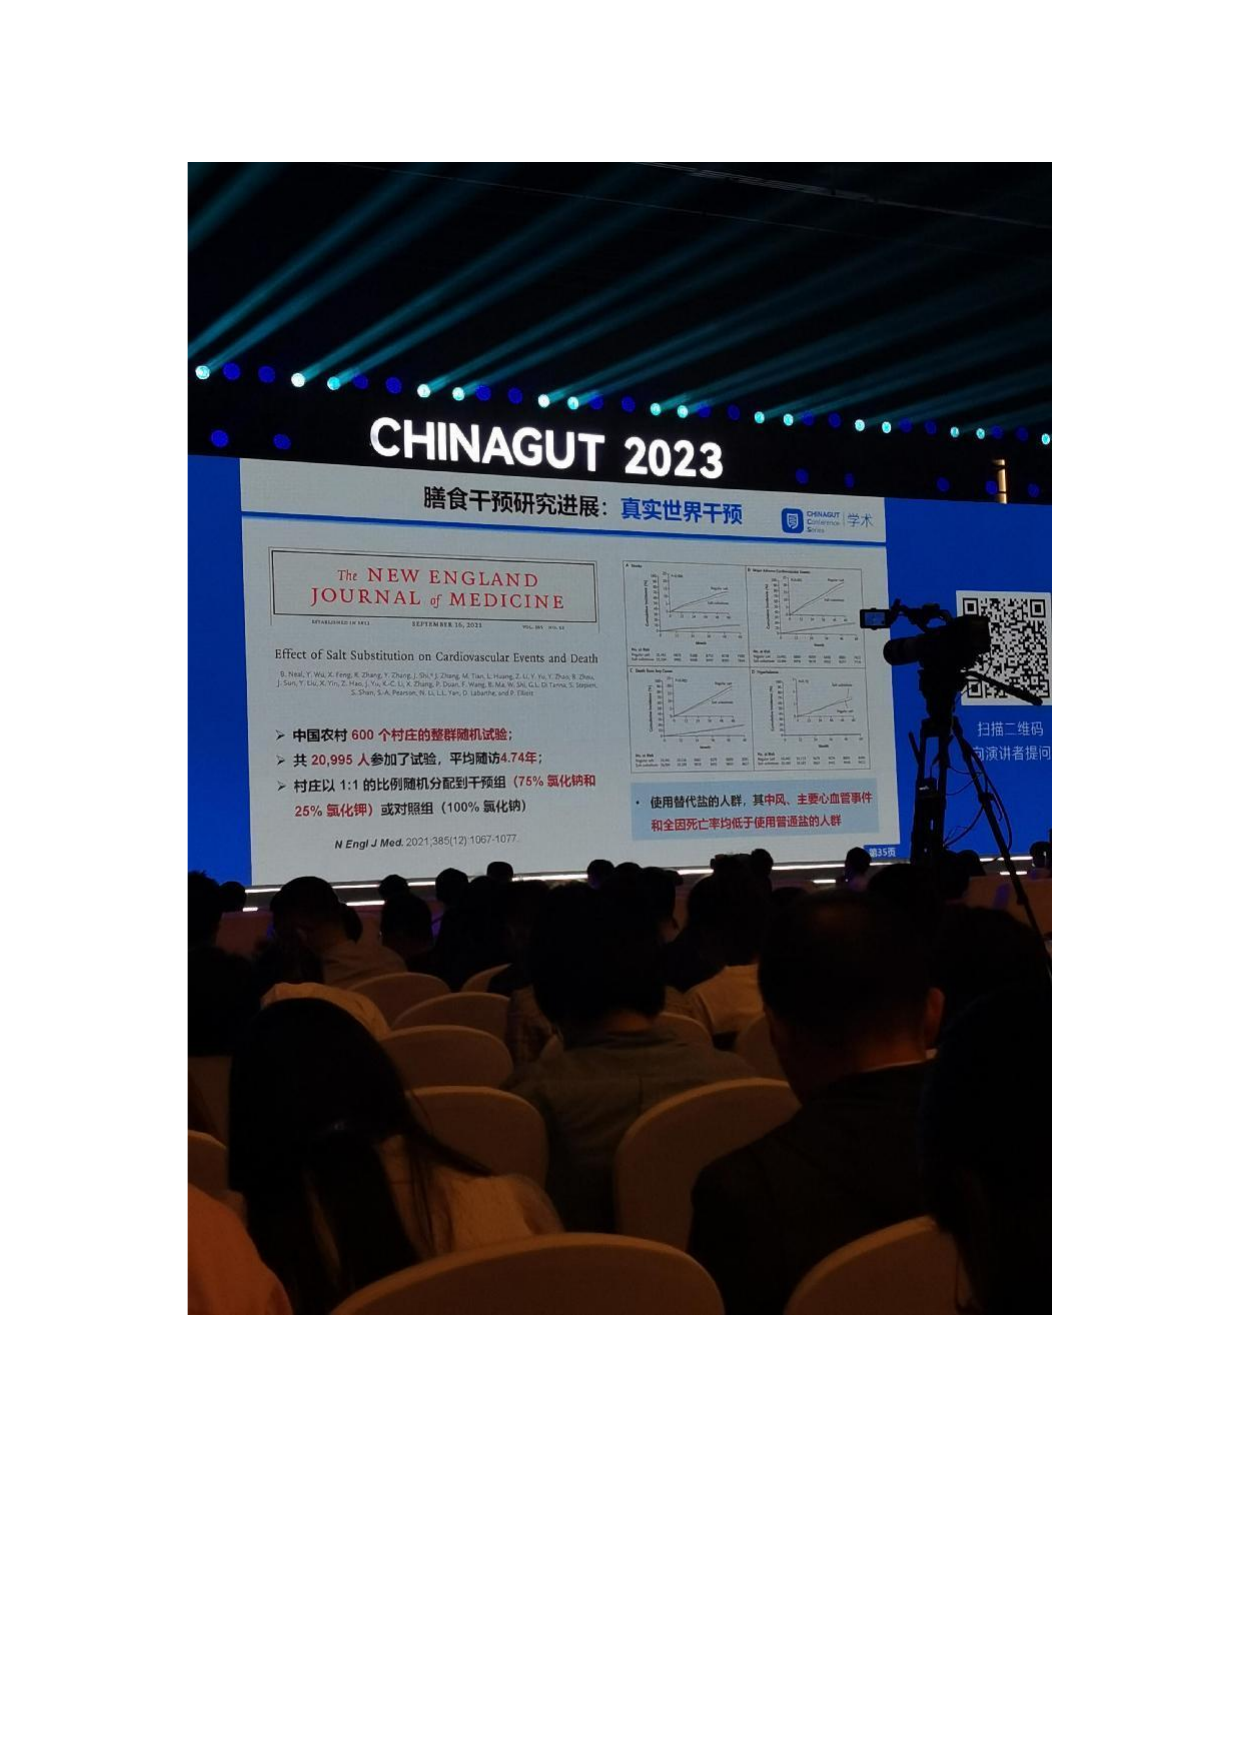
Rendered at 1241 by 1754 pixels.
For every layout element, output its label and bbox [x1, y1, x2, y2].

picture [187, 162, 1052, 1315]
